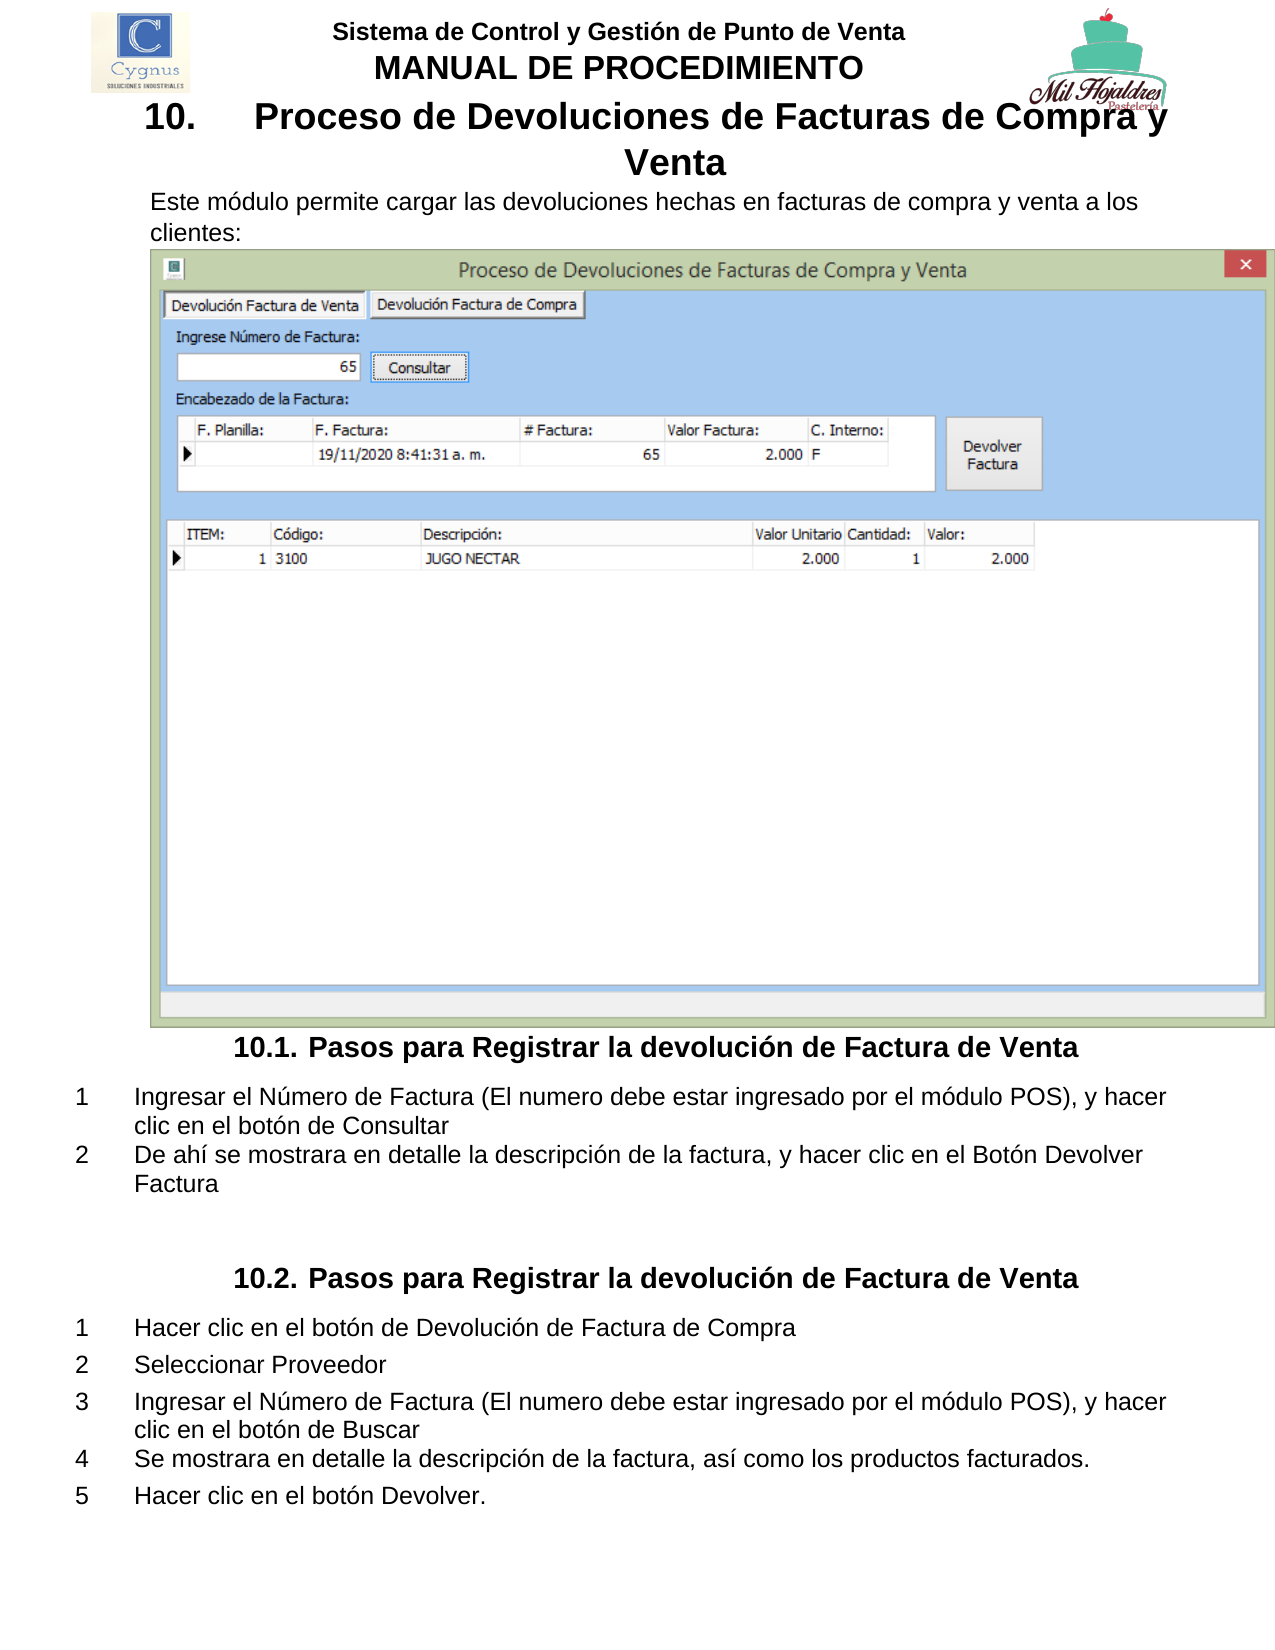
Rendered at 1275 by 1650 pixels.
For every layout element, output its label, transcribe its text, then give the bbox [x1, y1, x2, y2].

table_cell 2 [64, 1140, 123, 1197]
table_cell 2 [64, 1350, 123, 1387]
table_cell De ahí se mostrara en detalle la descripción de la factura, y hacer clic en el Botón Devolver Factura [123, 1140, 1201, 1197]
table_cell 4 [64, 1444, 123, 1481]
table_header Hacer clic en el botón de Devolución de Factura de Compra [123, 1314, 1201, 1350]
table_cell Ingresar el Número de Factura (El numero debe estar ingresado por el módulo POS), y hacer clic en el botón de Buscar [123, 1387, 1201, 1444]
picture [1027, 6, 1169, 94]
picture [150, 249, 1275, 1028]
list Proceso de Devoluciones de Facturas de Compra y Venta [112, 94, 1200, 184]
table_cell 3 [64, 1387, 123, 1444]
table_cell Seleccionar Proveedor [123, 1350, 1201, 1387]
table_cell 5 [64, 1481, 123, 1517]
table_header 1 [64, 1314, 123, 1350]
table_cell Se mostrara en detalle la descripción de la factura, así como los productos facturados. [123, 1444, 1201, 1481]
list Pasos para Registrar la devolución de Factura de Venta [112, 1261, 1200, 1294]
table_header 1 [64, 1083, 123, 1140]
picture [90, 12, 191, 93]
table_header Ingresar el Número de Factura (El numero debe estar ingresado por el módulo POS), y hacer clic en el botón de Consultar [123, 1083, 1201, 1140]
list Pasos para Registrar la devolución de Factura de Venta [112, 1029, 1200, 1063]
list Este módulo permite cargar las devoluciones hechas en facturas de compra y venta a los clientes: [150, 187, 1200, 247]
table_cell Hacer clic en el botón Devolver. [123, 1481, 1201, 1517]
